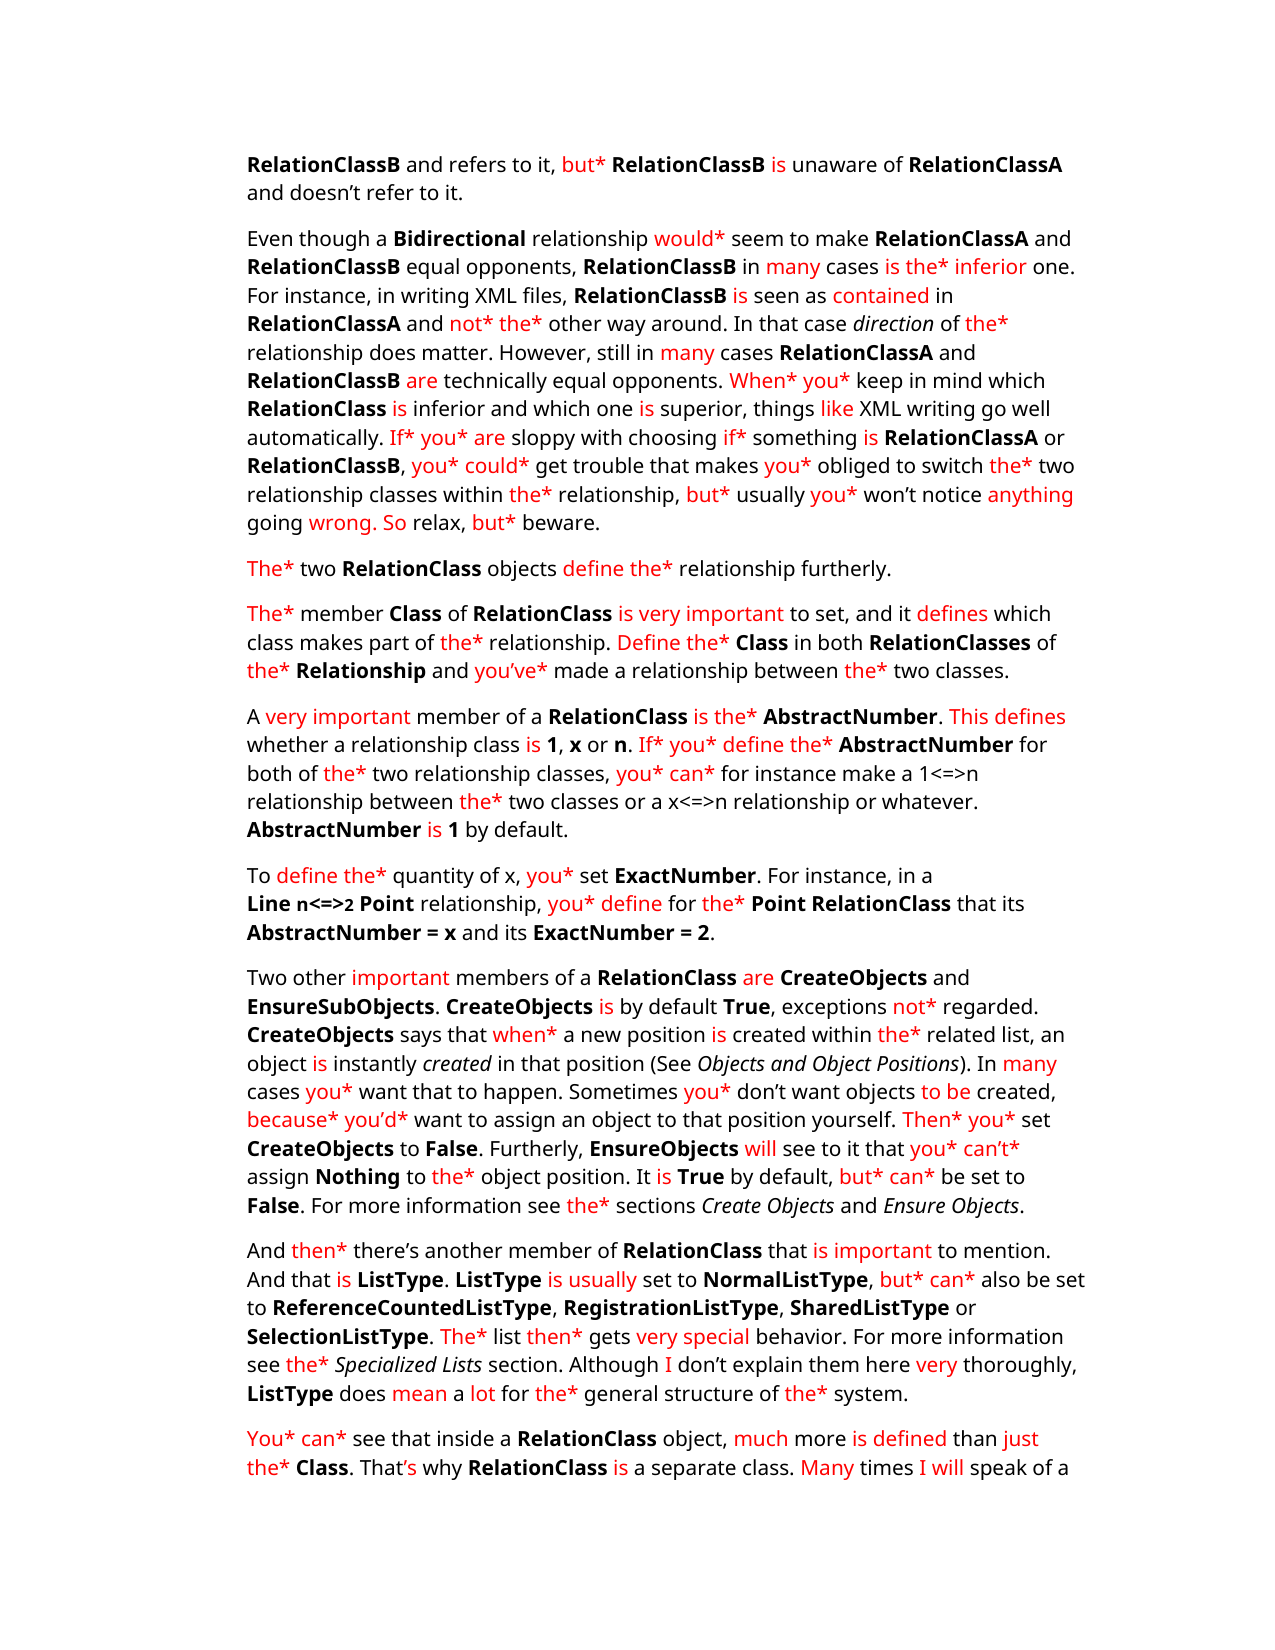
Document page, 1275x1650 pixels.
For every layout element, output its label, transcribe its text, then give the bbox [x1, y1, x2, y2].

text Even though a Bidirectional relationship would* seem to make RelationClassA and RelationClassB equal opponents, RelationClassB in many cases is the* inferior one. For instance, in writing XML files, RelationClassB is seen as contained in RelationClassA and not* the* other way around. In that case direction of the* relationship does matter. However, still in many cases RelationClassA and RelationClassB are technically equal opponents. When* you* keep in mind which RelationClass is inferior and which one is superior, things like XML writing go well automatically. If* you* are sloppy with choosing if* something is RelationClassA or RelationClassB, you* could* get trouble that makes you* obliged to switch the* two relationship classes within the* relationship, but* usually you* won’t notice anything going wrong. So relax, but* beware. [247, 224, 1087, 537]
text And then* there’s another member of RelationClass that is important to mention. And that is ListType. ListType is usually set to NormalListType, but* can* also be set to ReferenceCountedListType, RegistrationListType, SharedListType or SelectionListType. The* list then* gets very special behavior. For more information see the* Specialized Lists section. Although I don’t explain them here very thoroughly, ListType does mean a lot for the* general structure of the* system. [247, 1236, 1087, 1407]
text The* two RelationClass objects define the* relationship furtherly. [247, 554, 1087, 582]
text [247, 1424, 1087, 1481]
text The* member Class of RelationClass is very important to set, and it defines which class makes part of the* relationship. Define the* Class in both RelationClasses of the* Relationship and you’ve* made a relationship between the* two classes. [247, 599, 1087, 685]
text A very important member of a RelationClass is the* AbstractNumber. This defines whether a relationship class is 1, x or n. If* you* define the* AbstractNumber for both of the* two relationship classes, you* can* for instance make a 1<=>n relationship between the* two classes or a x<=>n relationship or whatever. AbstractNumber is 1 by default. [247, 702, 1087, 844]
text Two other important members of a RelationClass are CreateObjects and EnsureSubObjects. CreateObjects is by default True, exceptions not* regarded. CreateObjects says that when* a new position is created within the* related list, an object is instantly created in that position (See Objects and Object Positions). In many cases you* want that to happen. Sometimes you* don’t want objects to be created, because* you’d* want to assign an object to that position yourself. Then* you* set CreateObjects to False. Furtherly, EnsureObjects will see to it that you* can’t* assign Nothing to the* object position. It is True by default, but* can* be set to False. For more information see the* sections Create Objects and Ensure Objects. [247, 963, 1087, 1219]
text To define the* quantity of x, you* set ExactNumber. For instance, in a Line n<=>2 Point relationship, you* define for the* Point RelationClass that its AbstractNumber = x and its ExactNumber = 2. [247, 861, 1087, 946]
